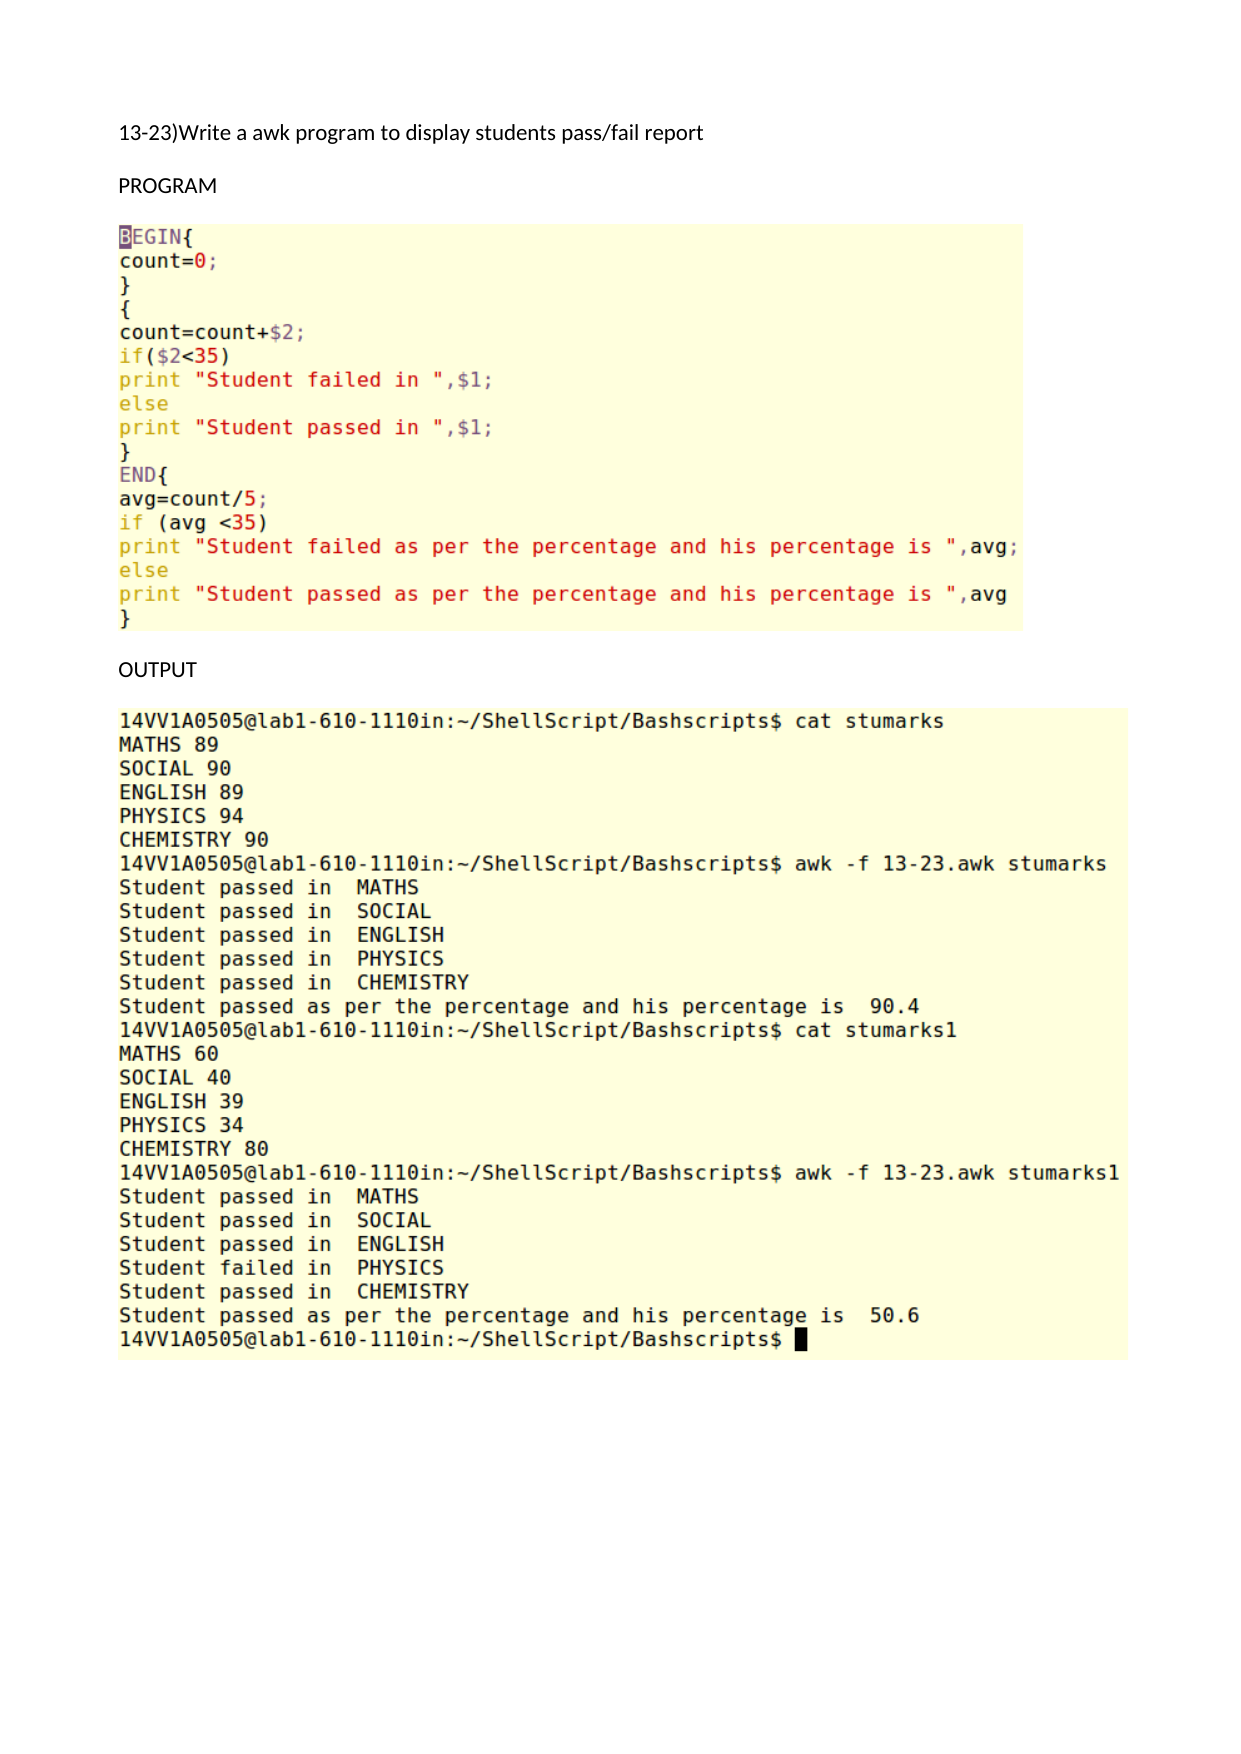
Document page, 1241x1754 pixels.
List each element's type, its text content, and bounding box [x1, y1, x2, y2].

text PROGRAM [118, 171, 1181, 199]
picture [118, 708, 1129, 1360]
text 13-23)Write a awk program to display students pass/fail report [118, 118, 1181, 146]
text OUTPUT [118, 655, 1181, 683]
picture [118, 224, 1024, 631]
